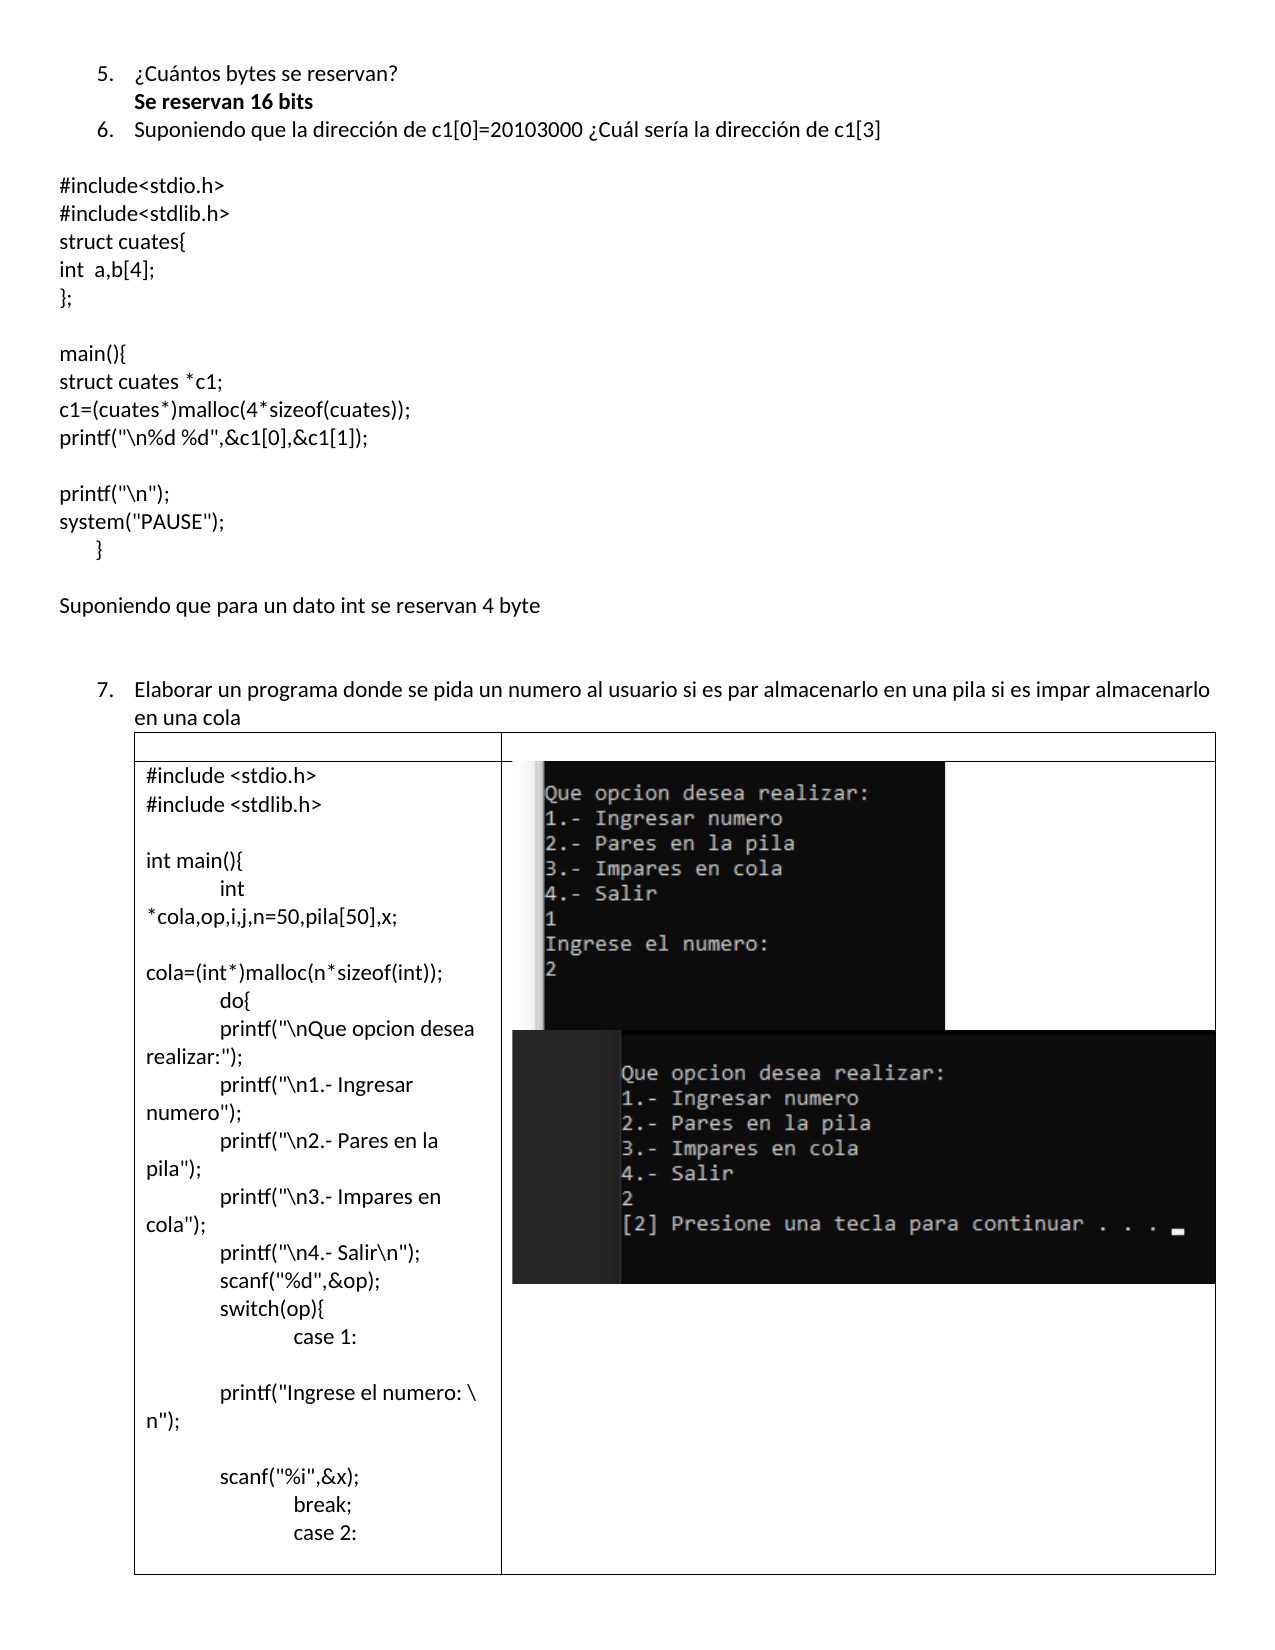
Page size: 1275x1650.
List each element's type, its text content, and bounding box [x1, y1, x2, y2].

text struct cuates *c1; [59, 367, 1216, 395]
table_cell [135, 762, 501, 1574]
picture [512, 761, 1216, 1284]
list ¿Cuántos bytes se reservan? [97, 59, 1216, 87]
text main(){ [59, 339, 1216, 367]
text #include<stdlib.h> [59, 199, 1216, 227]
text struct cuates{ [59, 227, 1216, 255]
table_header [502, 733, 1215, 761]
table_header [135, 733, 501, 761]
text #include<stdio.h> [59, 171, 1216, 199]
text printf("\n%d %d",&c1[0],&c1[1]); [59, 423, 1216, 451]
text } [59, 535, 1216, 563]
list Suponiendo que la dirección de c1[0]=20103000 ¿Cuál sería la dirección de c1[3] [97, 115, 1216, 143]
text }; [59, 283, 1216, 311]
text c1=(cuates*)malloc(4*sizeof(cuates)); [59, 395, 1216, 423]
text int a,b[4]; [59, 255, 1216, 283]
text Suponiendo que para un dato int se reservan 4 byte [59, 591, 1216, 619]
list Elaborar un programa donde se pida un numero al usuario si es par almacenarlo en una pila si es impar almacenarlo en una cola [97, 676, 1216, 732]
text Se reservan 16 bits [134, 87, 1216, 115]
text system("PAUSE"); [59, 507, 1216, 535]
table_cell [502, 762, 1215, 1574]
text printf("\n"); [59, 479, 1216, 507]
